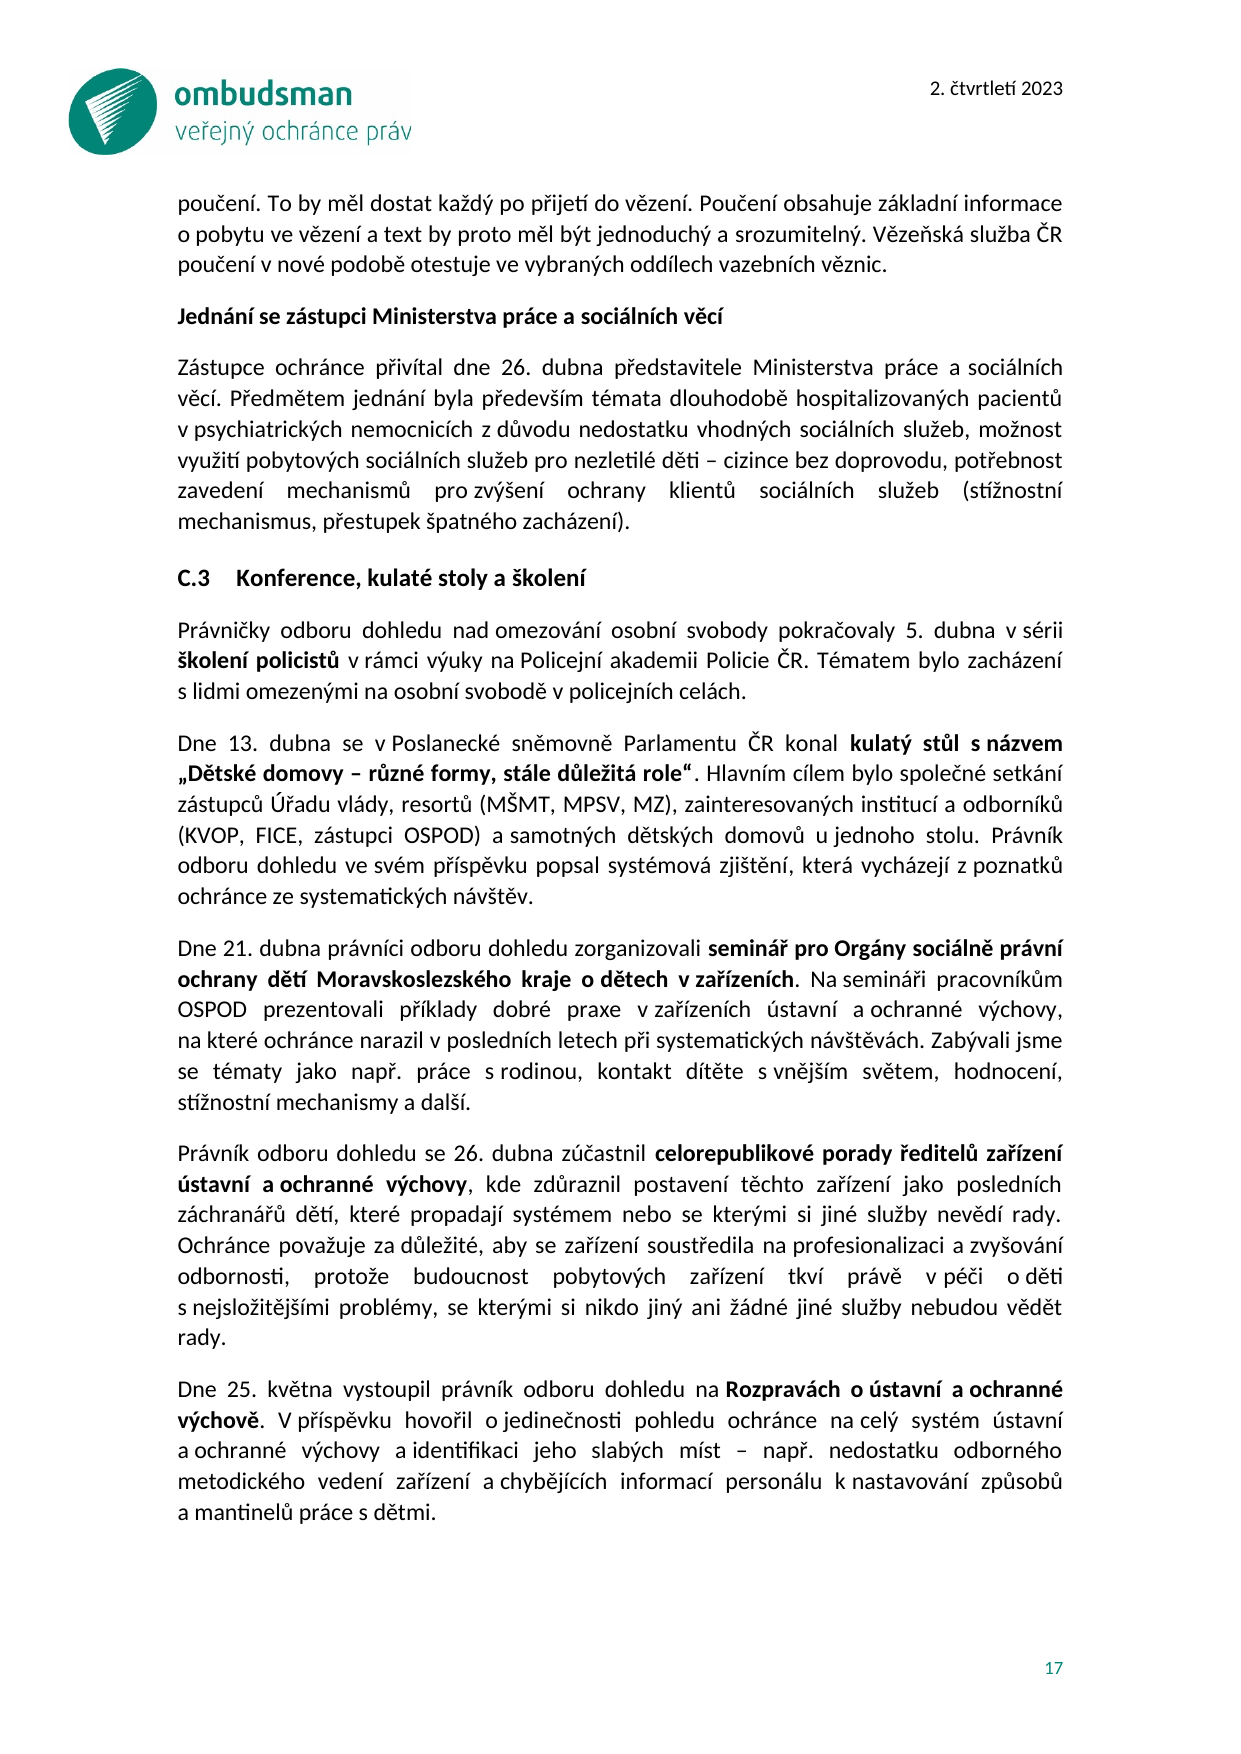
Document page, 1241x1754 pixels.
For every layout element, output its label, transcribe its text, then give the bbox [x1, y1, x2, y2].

text Zástupce ochránce přivítal dne 26. dubna představitele Ministerstva práce a sociálních věcí. Předmětem jednání byla především témata dlouhodobě hospitalizovaných pacientů v psychiatrických nemocnicích z důvodu nedostatku vhodných sociálních služeb, možnost využití pobytových sociálních služeb pro nezletilé děti – cizince bez doprovodu, potřebnost zavedení mechanismů pro zvýšení ochrany klientů sociálních služeb (stížnostní mechanismus, přestupek špatného zacházení). [177, 352, 1063, 535]
picture [68, 68, 412, 155]
text Dne 13. dubna se v Poslanecké sněmovně Parlamentu ČR konal kulatý stůl s názvem „Dětské domovy – různé formy, stále důležitá role“. Hlavním cílem bylo společné setkání zástupců Úřadu vlády, resortů (MŠMT, MPSV, MZ), zainteresovaných institucí a odborníků (KVOP, FICE, zástupci OSPOD) a samotných dětských domovů u jednoho stolu. Právník odboru dohledu ve svém příspěvku popsal systémová zjištění, která vycházejí z poznatků ochránce ze systematických návštěv. [177, 728, 1063, 911]
text Právničky odboru dohledu nad omezování osobní svobody pokračovaly 5. dubna v sérii školení policistů v rámci výuky na Policejní akademii Policie ČR. Tématem bylo zacházení s lidmi omezenými na osobní svobodě v policejních celách. [177, 615, 1063, 705]
text Jednání se zástupci Ministerstva práce a sociálních věcí [177, 301, 1063, 330]
text Dne 21. dubna právníci odboru dohledu zorganizovali seminář pro Orgány sociálně právní ochrany dětí Moravskoslezského kraje o dětech v zařízeních. Na semináři pracovníkům OSPOD prezentovali příklady dobré praxe v zařízeních ústavní a ochranné výchovy, na které ochránce narazil v posledních letech při systematických návštěvách. Zabývali jsme se tématy jako např. práce s rodinou, kontakt dítěte s vnějším světem, hodnocení, stížnostní mechanismy a další. [177, 933, 1063, 1116]
subtitle Konference, kulaté stoly a školení [177, 562, 1063, 592]
text Dne 25. května vystoupil právník odboru dohledu na Rozpravách o ústavní a ochranné výchově. V příspěvku hovořil o jedinečnosti pohledu ochránce na celý systém ústavní a ochranné výchovy a identifikaci jeho slabých míst – např. nedostatku odborného metodického vedení zařízení a chybějících informací personálu k nastavování způsobů a mantinelů práce s dětmi. [177, 1374, 1063, 1526]
text Právník odboru dohledu se 26. dubna zúčastnil celorepublikové porady ředitelů zařízení ústavní a ochranné výchovy, kde zdůraznil postavení těchto zařízení jako posledních záchranářů dětí, které propadají systémem nebo se kterými si jiné služby nevědí rady. Ochránce považuje za důležité, aby se zařízení soustředila na profesionalizaci a zvyšování odbornosti, protože budoucnost pobytových zařízení tkví právě v péči o děti s nejsložitějšími problémy, se kterými si nikdo jiný ani žádné jiné služby nebudou vědět rady. [177, 1138, 1063, 1352]
